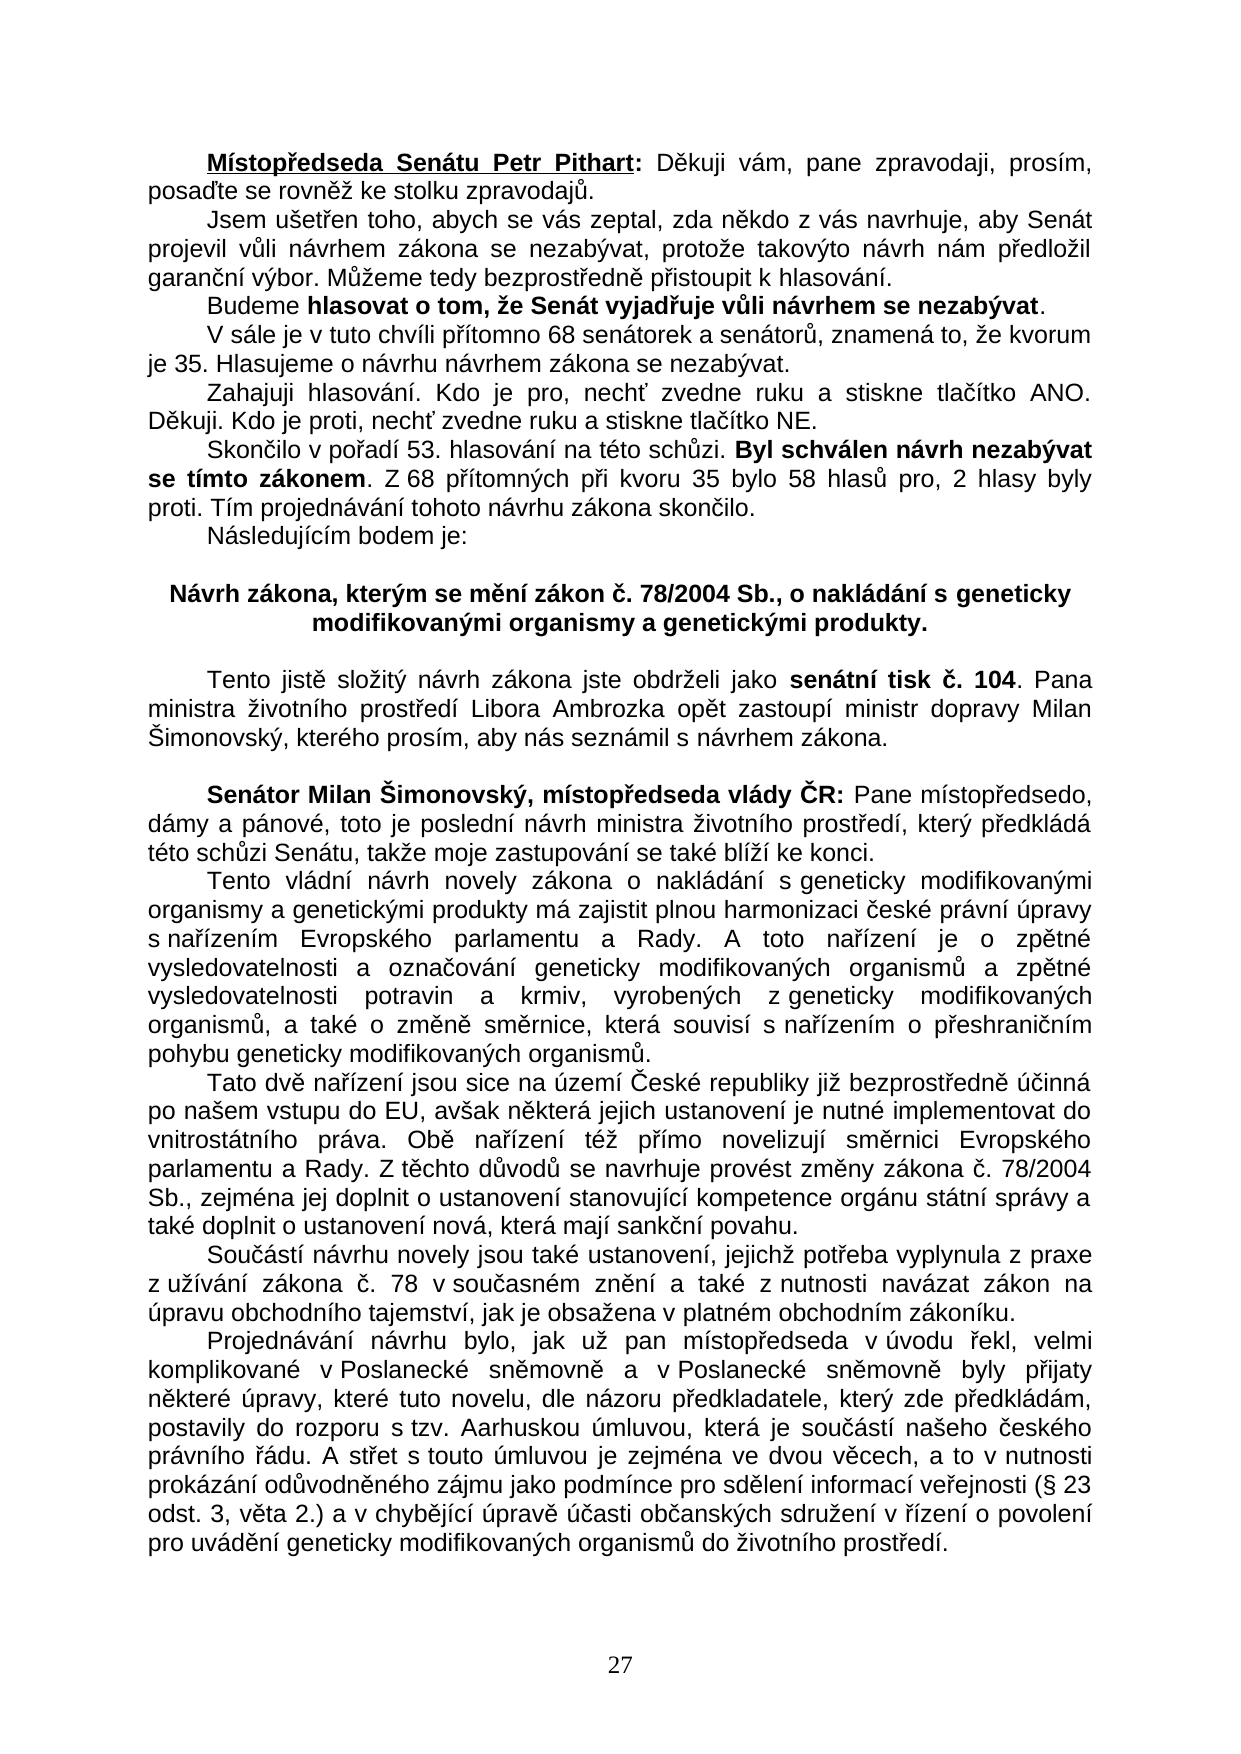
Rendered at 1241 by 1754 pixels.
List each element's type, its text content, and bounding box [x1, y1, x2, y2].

text Projednávání návrhu bylo, jak už pan místopředseda v úvodu řekl, velmi komplikované v Poslanecké sněmovně a v Poslanecké sněmovně byly přijaty některé úpravy, které tuto novelu, dle názoru předkladatele, který zde předkládám, postavily do rozporu s tzv. Aarhuskou úmluvou, která je součástí našeho českého právního řádu. A střet s touto úmluvou je zejména ve dvou věcech, a to v nutnosti prokázání odůvodněného zájmu jako podmínce pro sdělení informací veřejnosti (§ 23 odst. 3, věta 2.) a v chybějící úpravě účasti občanských sdružení v řízení o povolení pro uvádění geneticky modifikovaných organismů do životního prostředí. [148, 1326, 1093, 1556]
text Místopředseda Senátu Petr Pithart: Děkuji vám, pane zpravodaji, prosím, posaďte se rovněž ke stolku zpravodajů. [148, 148, 1093, 205]
text Návrh zákona, kterým se mění zákon č. 78/2004 Sb., o nakládání s geneticky modifikovanými organismy a genetickými produkty. [148, 579, 1093, 636]
text Tento vládní návrh novely zákona o nakládání s geneticky modifikovanými organismy a genetickými produkty má zajistit plnou harmonizaci české právní úpravy s nařízením Evropského parlamentu a Rady. A toto nařízení je o zpětné vysledovatelnosti a označování geneticky modifikovaných organismů a zpětné vysledovatelnosti potravin a krmiv, vyrobených z geneticky modifikovaných organismů, a také o změně směrnice, která souvisí s nařízením o přeshraničním pohybu geneticky modifikovaných organismů. [148, 866, 1093, 1068]
text Senátor Milan Šimonovský, místopředseda vlády ČR: Pane místopředsedo, dámy a pánové, toto je poslední návrh ministra životního prostředí, který předkládá této schůzi Senátu, takže moje zastupování se také blíží ke konci. [148, 780, 1093, 866]
text Jsem ušetřen toho, abych se vás zeptal, zda někdo z vás navrhuje, aby Senát projevil vůli návrhem zákona se nezabývat, protože takovýto návrh nám předložil garanční výbor. Můžeme tedy bezprostředně přistoupit k hlasování. [148, 205, 1093, 291]
text Součástí návrhu novely jsou také ustanovení, jejichž potřeba vyplynula z praxe z užívání zákona č. 78 v současném znění a také z nutnosti navázat zákon na úpravu obchodního tajemství, jak je obsažena v platném obchodním zákoníku. [148, 1240, 1093, 1326]
text V sále je v tuto chvíli přítomno 68 senátorek a senátorů, znamená to, že kvorum je 35. Hlasujeme o návrhu návrhem zákona se nezabývat. [148, 320, 1093, 378]
text Zahajuji hlasování. Kdo je pro, nechť zvedne ruku a stiskne tlačítko ANO. Děkuji. Kdo je proti, nechť zvedne ruku a stiskne tlačítko NE. [148, 378, 1093, 435]
text Skončilo v pořadí 53. hlasování na této schůzi. Byl schválen návrh nezabývat se tímto zákonem. Z 68 přítomných při kvoru 35 bylo 58 hlasů pro, 2 hlasy byly proti. Tím projednávání tohoto návrhu zákona skončilo. [148, 435, 1093, 521]
text Tato dvě nařízení jsou sice na území České republiky již bezprostředně účinná po našem vstupu do EU, avšak některá jejich ustanovení je nutné implementovat do vnitrostátního práva. Obě nařízení též přímo novelizují směrnici Evropského parlamentu a Rady. Z těchto důvodů se navrhuje provést změny zákona č. 78/2004 Sb., zejména jej doplnit o ustanovení stanovující kompetence orgánu státní správy a také doplnit o ustanovení nová, která mají sankční povahu. [148, 1068, 1093, 1240]
text Budeme hlasovat o tom, že Senát vyjadřuje vůli návrhem se nezabývat. [148, 291, 1093, 320]
text Následujícím bodem je: [148, 521, 1093, 550]
text Tento jistě složitý návrh zákona jste obdrželi jako senátní tisk č. 104. Pana ministra životního prostředí Libora Ambrozka opět zastoupí ministr dopravy Milan Šimonovský, kterého prosím, aby nás seznámil s návrhem zákona. [148, 665, 1093, 751]
